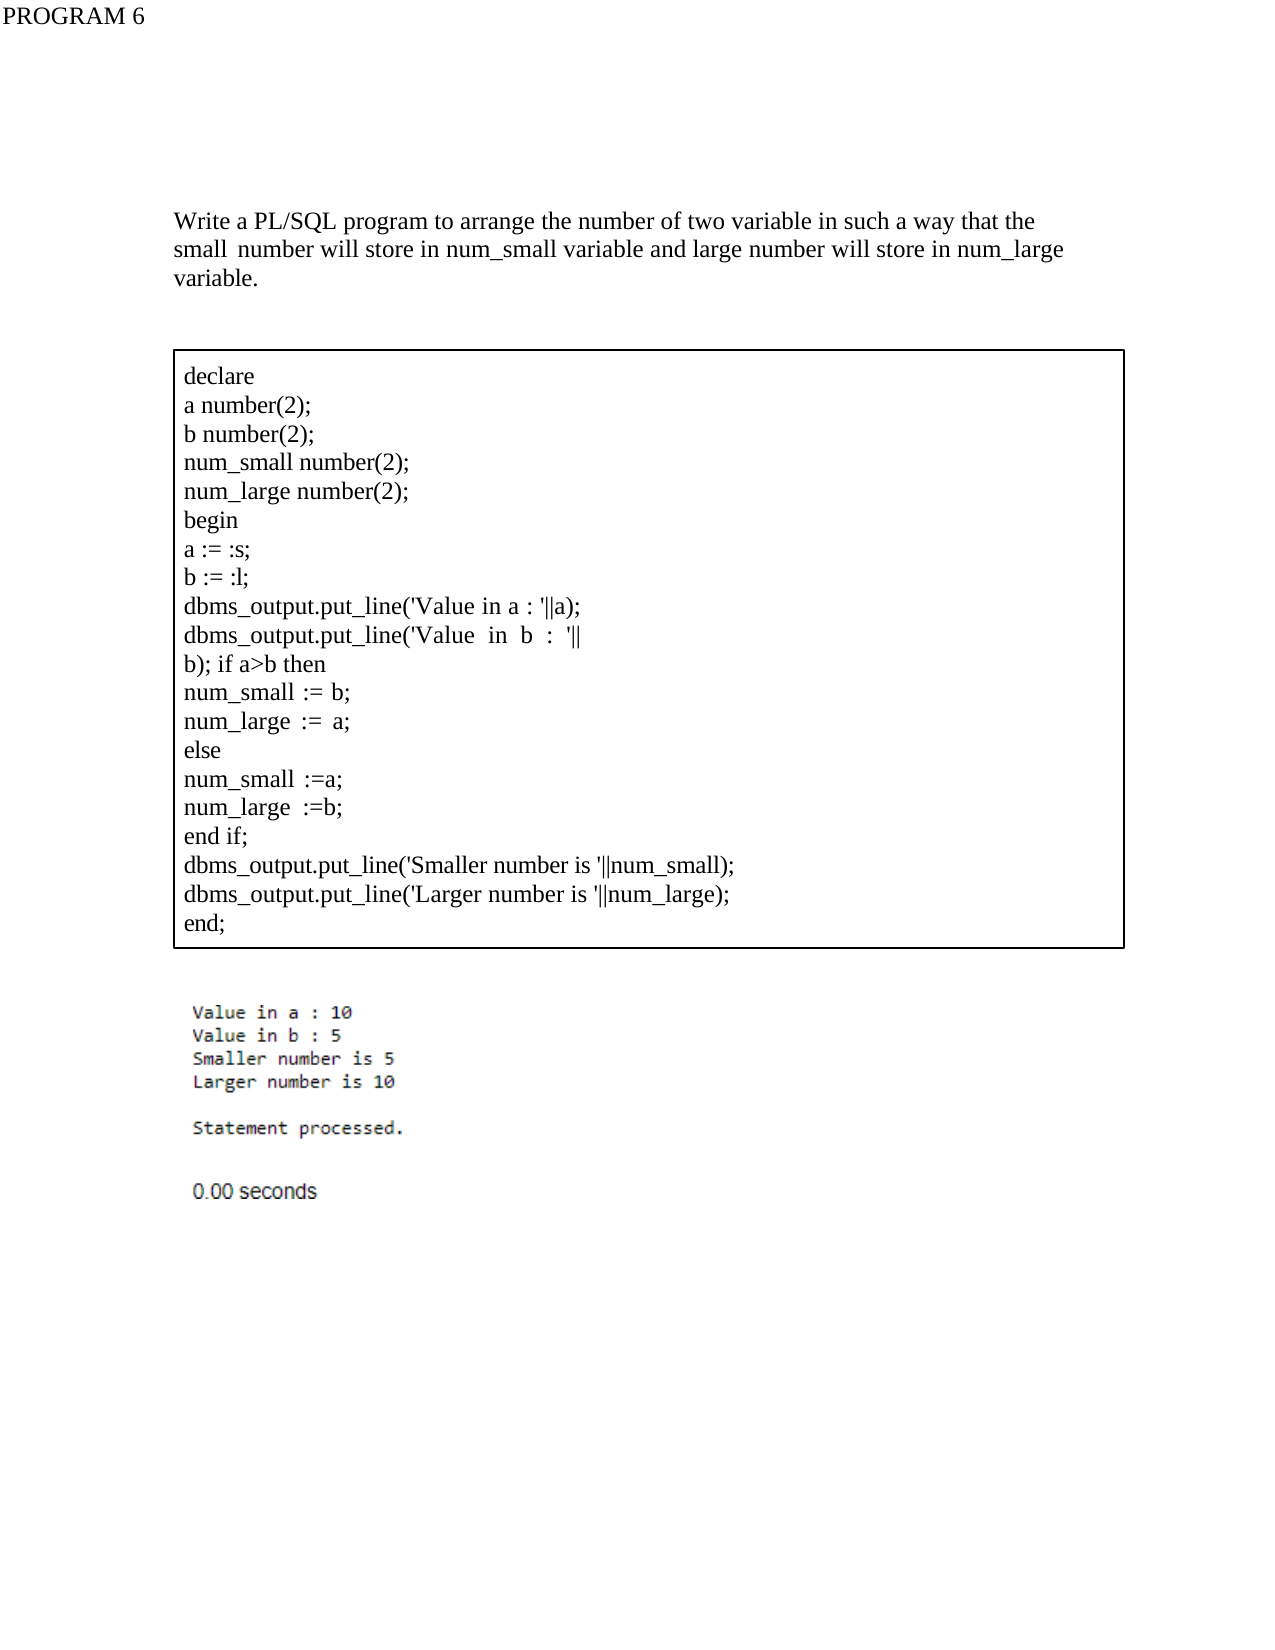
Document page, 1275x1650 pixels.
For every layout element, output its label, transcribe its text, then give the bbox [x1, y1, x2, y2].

text Write a PL/SQL program to arrange the number of two variable in such a way that the small number will store in num_small variable and large number will store in num_large variable. [173, 206, 1077, 292]
picture [192, 1005, 402, 1199]
